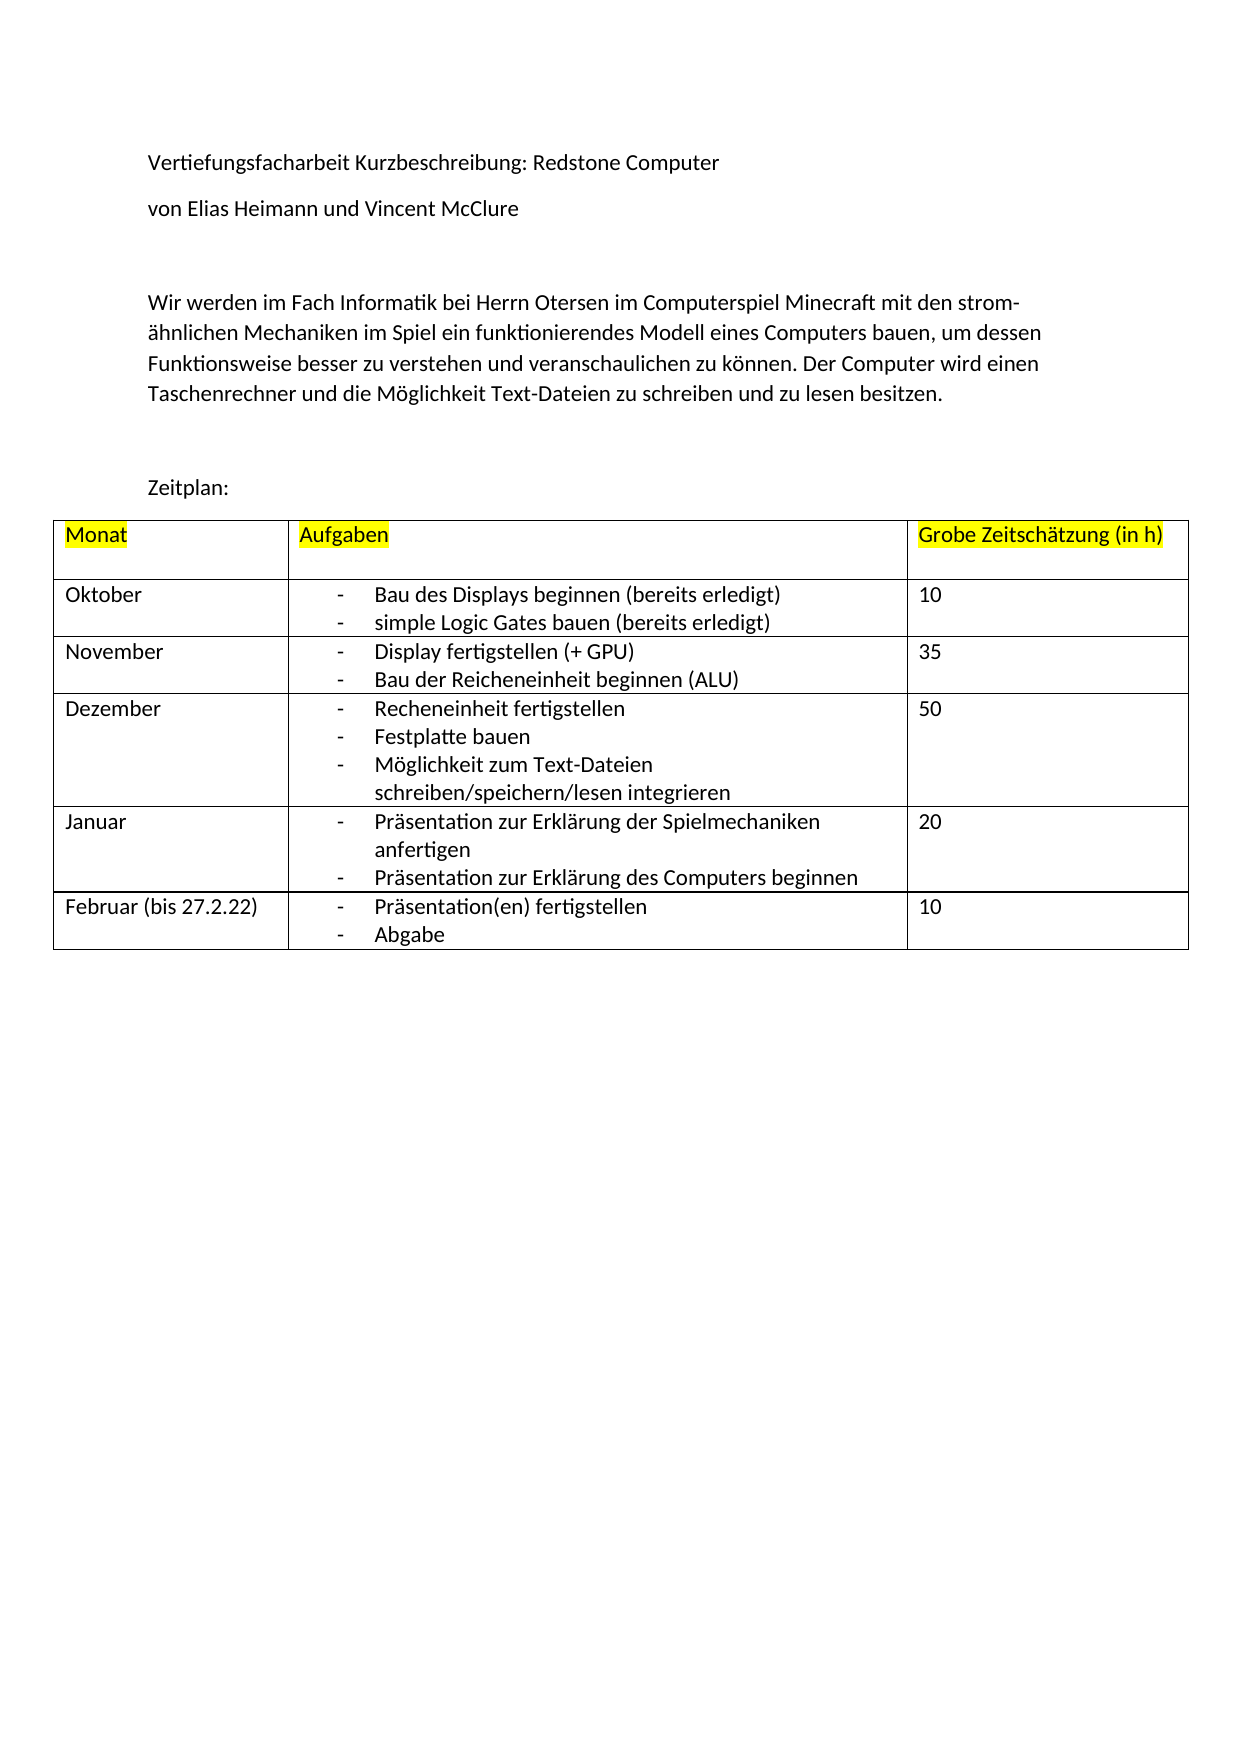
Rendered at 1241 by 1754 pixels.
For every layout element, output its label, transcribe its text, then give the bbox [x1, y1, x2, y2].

table_cell 10 [908, 580, 1188, 636]
table_cell 10 [908, 893, 1188, 948]
table_cell Bau des Displays beginnen (bereits erledigt) simple Logic Gates bauen (bereits erledigt) [289, 580, 907, 636]
text Zeitplan: [148, 473, 1093, 501]
table_cell Dezember [54, 694, 288, 806]
table_cell 35 [908, 637, 1188, 693]
text Wir werden im Fach Informatik bei Herrn Otersen im Computerspiel Minecraft mit den strom-ähnlichen Mechaniken im Spiel ein funktionierendes Modell eines Computers bauen, um dessen Funktionsweise besser zu verstehen und veranschaulichen zu können. Der Computer wird einen Taschenrechner und die Möglichkeit Text-Dateien zu schreiben und zu lesen besitzen. [148, 288, 1093, 407]
table_cell Januar [54, 807, 288, 891]
table_cell Oktober [54, 580, 288, 636]
table_cell Präsentation(en) fertigstellen Abgabe [289, 893, 907, 948]
table_header Grobe Zeitschätzung (in h) [908, 521, 1188, 579]
text Vertiefungsfacharbeit Kurzbeschreibung: Redstone Computer [148, 148, 1093, 176]
table_header Monat [54, 521, 288, 579]
table_cell Februar (bis 27.2.22) [54, 893, 288, 948]
table_cell Display fertigstellen (+ GPU) Bau der Reicheneinheit beginnen (ALU) [289, 637, 907, 693]
table_cell Präsentation zur Erklärung der Spielmechaniken anfertigen Präsentation zur Erklärung des Computers beginnen [289, 807, 907, 891]
text von Elias Heimann und Vincent McClure [148, 194, 1093, 222]
table_cell November [54, 637, 288, 693]
table_header Aufgaben [289, 521, 907, 579]
table_cell Recheneinheit fertigstellen Festplatte bauen Möglichkeit zum Text-Dateien schreiben/speichern/lesen integrieren [289, 694, 907, 806]
table_cell 50 [908, 694, 1188, 806]
table_cell 20 [908, 807, 1188, 891]
